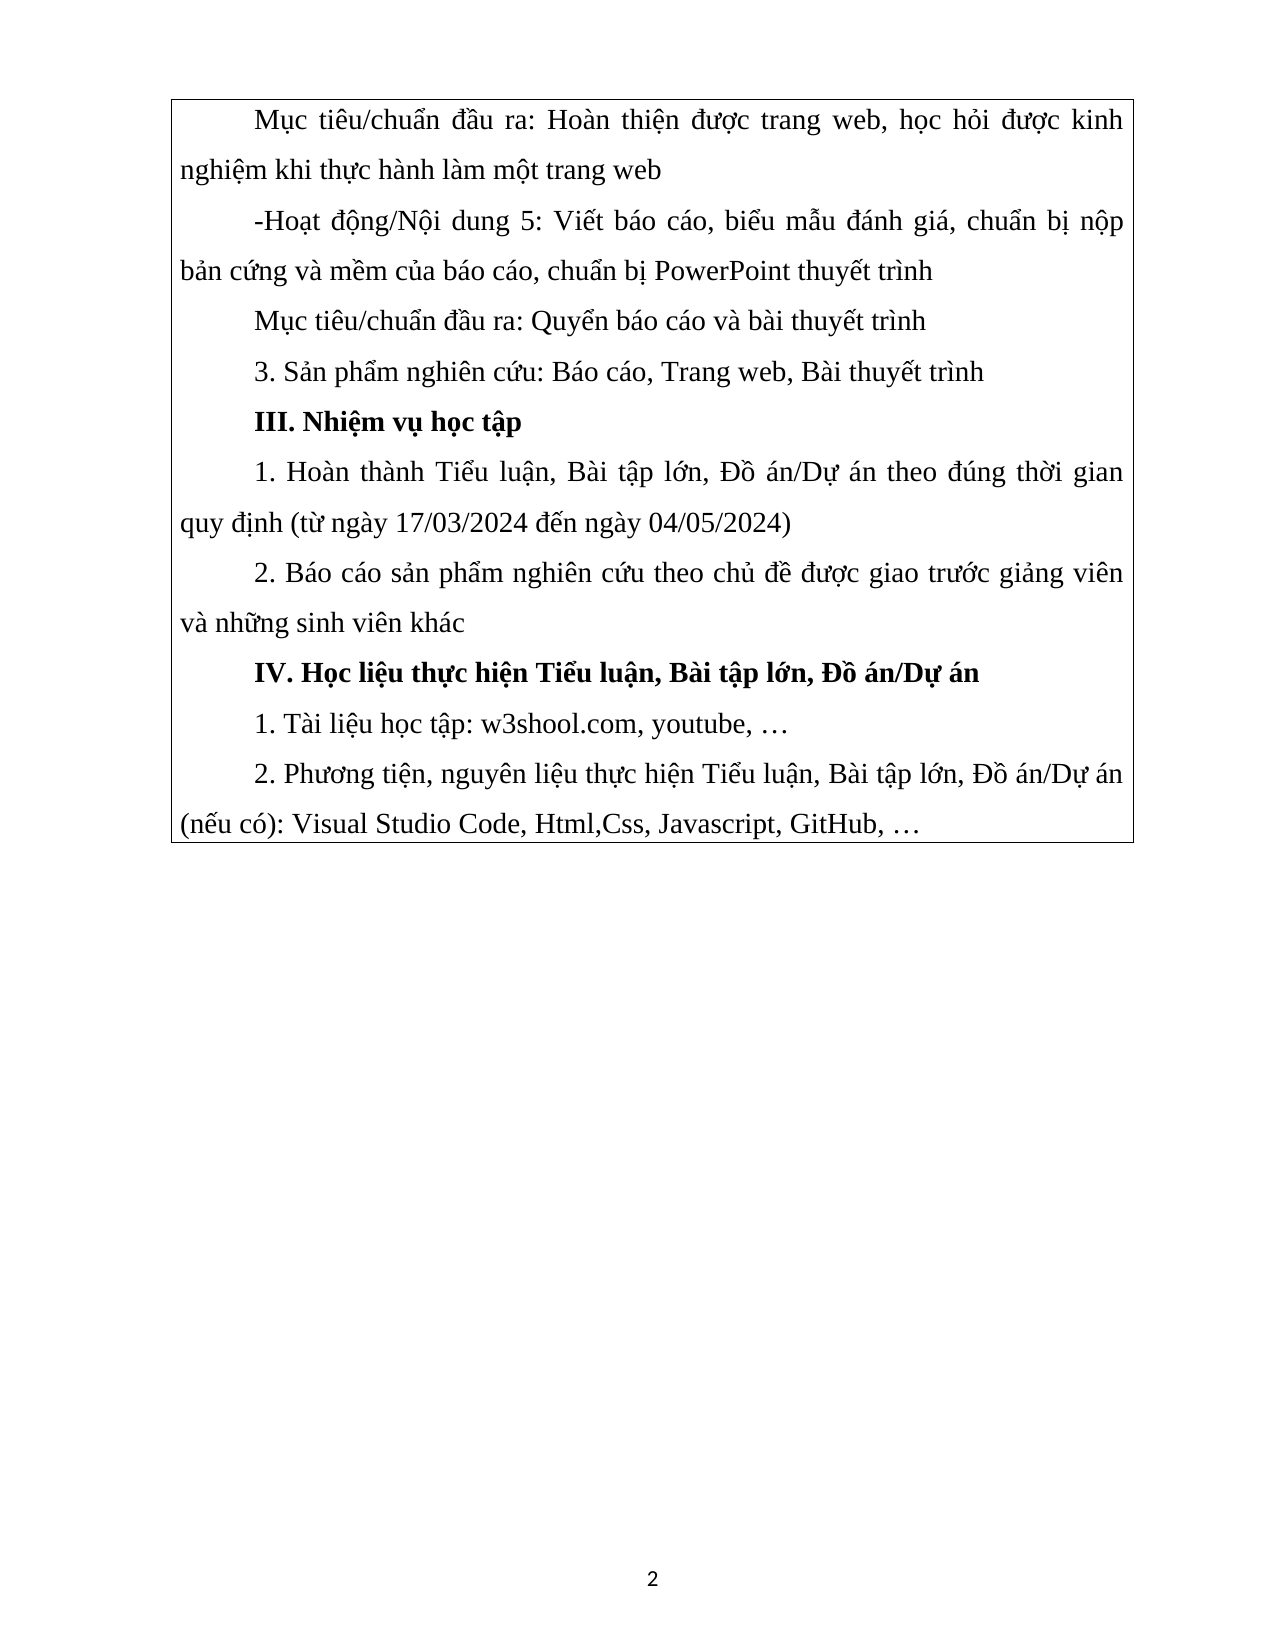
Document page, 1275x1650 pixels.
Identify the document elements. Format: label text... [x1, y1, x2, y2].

text IV. Học liệu thực hiện Tiểu luận, Bài tập lớn, Đồ án/Dự án [172, 652, 1133, 689]
text 1. Tài liệu học tập: w3shool.com, youtube, … [172, 703, 1133, 739]
text 2. Phương tiện, nguyên liệu thực hiện Tiểu luận, Bài tập lớn, Đồ án/Dự án (nếu có): Visual Studio Code, Html,Css, Javascript, GitHub, … [172, 753, 1133, 842]
text Mục tiêu/chuẩn đầu ra: Hoàn thiện được trang web, học hỏi được kinh nghiệm khi thực hành làm một trang web [172, 100, 1133, 186]
text -Hoạt động/Nội dung 5: Viết báo cáo, biểu mẫu đánh giá, chuẩn bị nộp bản cứng và mềm của báo cáo, chuẩn bị PowerPoint thuyết trình [172, 200, 1133, 287]
text III. Nhiệm vụ học tập [172, 401, 1133, 438]
text 3. Sản phẩm nghiên cứu: Báo cáo, Trang web, Bài thuyết trình [172, 351, 1133, 387]
text Mục tiêu/chuẩn đầu ra: Quyển báo cáo và bài thuyết trình [172, 300, 1133, 337]
text 2. Báo cáo sản phẩm nghiên cứu theo chủ đề được giao trước giảng viên và những sinh viên khác [172, 552, 1133, 639]
text 1. Hoàn thành Tiểu luận, Bài tập lớn, Đồ án/Dự án theo đúng thời gian quy định (từ ngày 17/03/2024 đến ngày 04/05/2024) [172, 451, 1133, 538]
